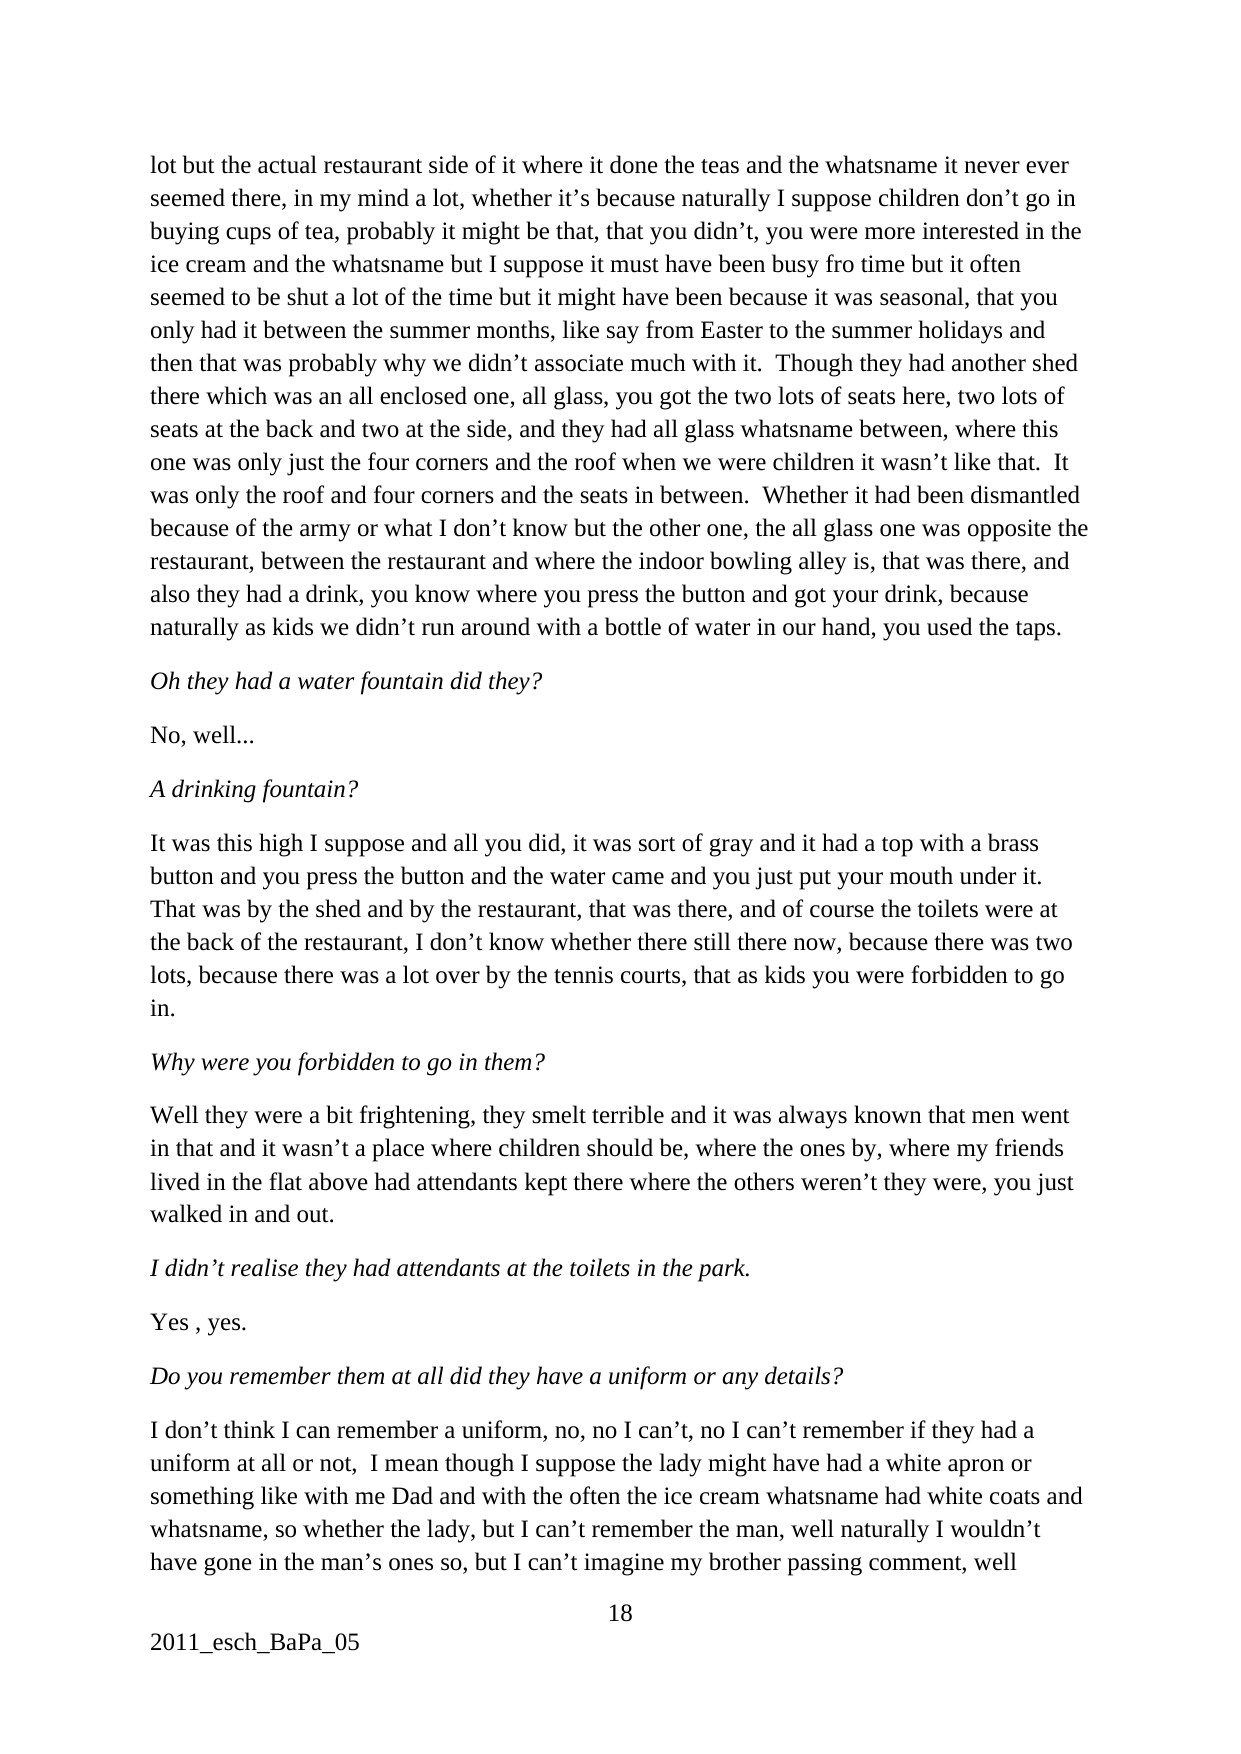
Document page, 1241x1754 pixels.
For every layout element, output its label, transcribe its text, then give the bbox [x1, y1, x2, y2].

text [150, 150, 1090, 641]
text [150, 1415, 1090, 1576]
text Well they were a bit frightening, they smelt terrible and it was always known that men went in that and it wasn’t a place where children should be, where the ones by, where my friends lived in the flat above had attendants kept there where the others weren’t they were, you just walked in and out. [150, 1101, 1090, 1228]
text Why were you forbidden to go in them? [150, 1047, 1090, 1075]
text Yes , yes. [150, 1307, 1090, 1336]
text A drinking fountain? [150, 774, 1090, 803]
text No, well... [150, 720, 1090, 749]
text I didn’t realise they had attendants at the toilets in the park. [150, 1253, 1090, 1282]
text Oh they had a water fountain did they? [150, 666, 1090, 695]
text It was this high I suppose and all you did, it was sort of gray and it had a top with a brass button and you press the button and the water came and you just put your mouth under it. That was by the shed and by the restaurant, that was there, and of course the toilets were at the back of the restaurant, I don’t know whether there still there now, because there was two lots, because there was a lot over by the tennis courts, that as kids you were forbidden to go in. [150, 828, 1090, 1022]
text Do you remember them at all did they have a uniform or any details? [150, 1361, 1090, 1390]
